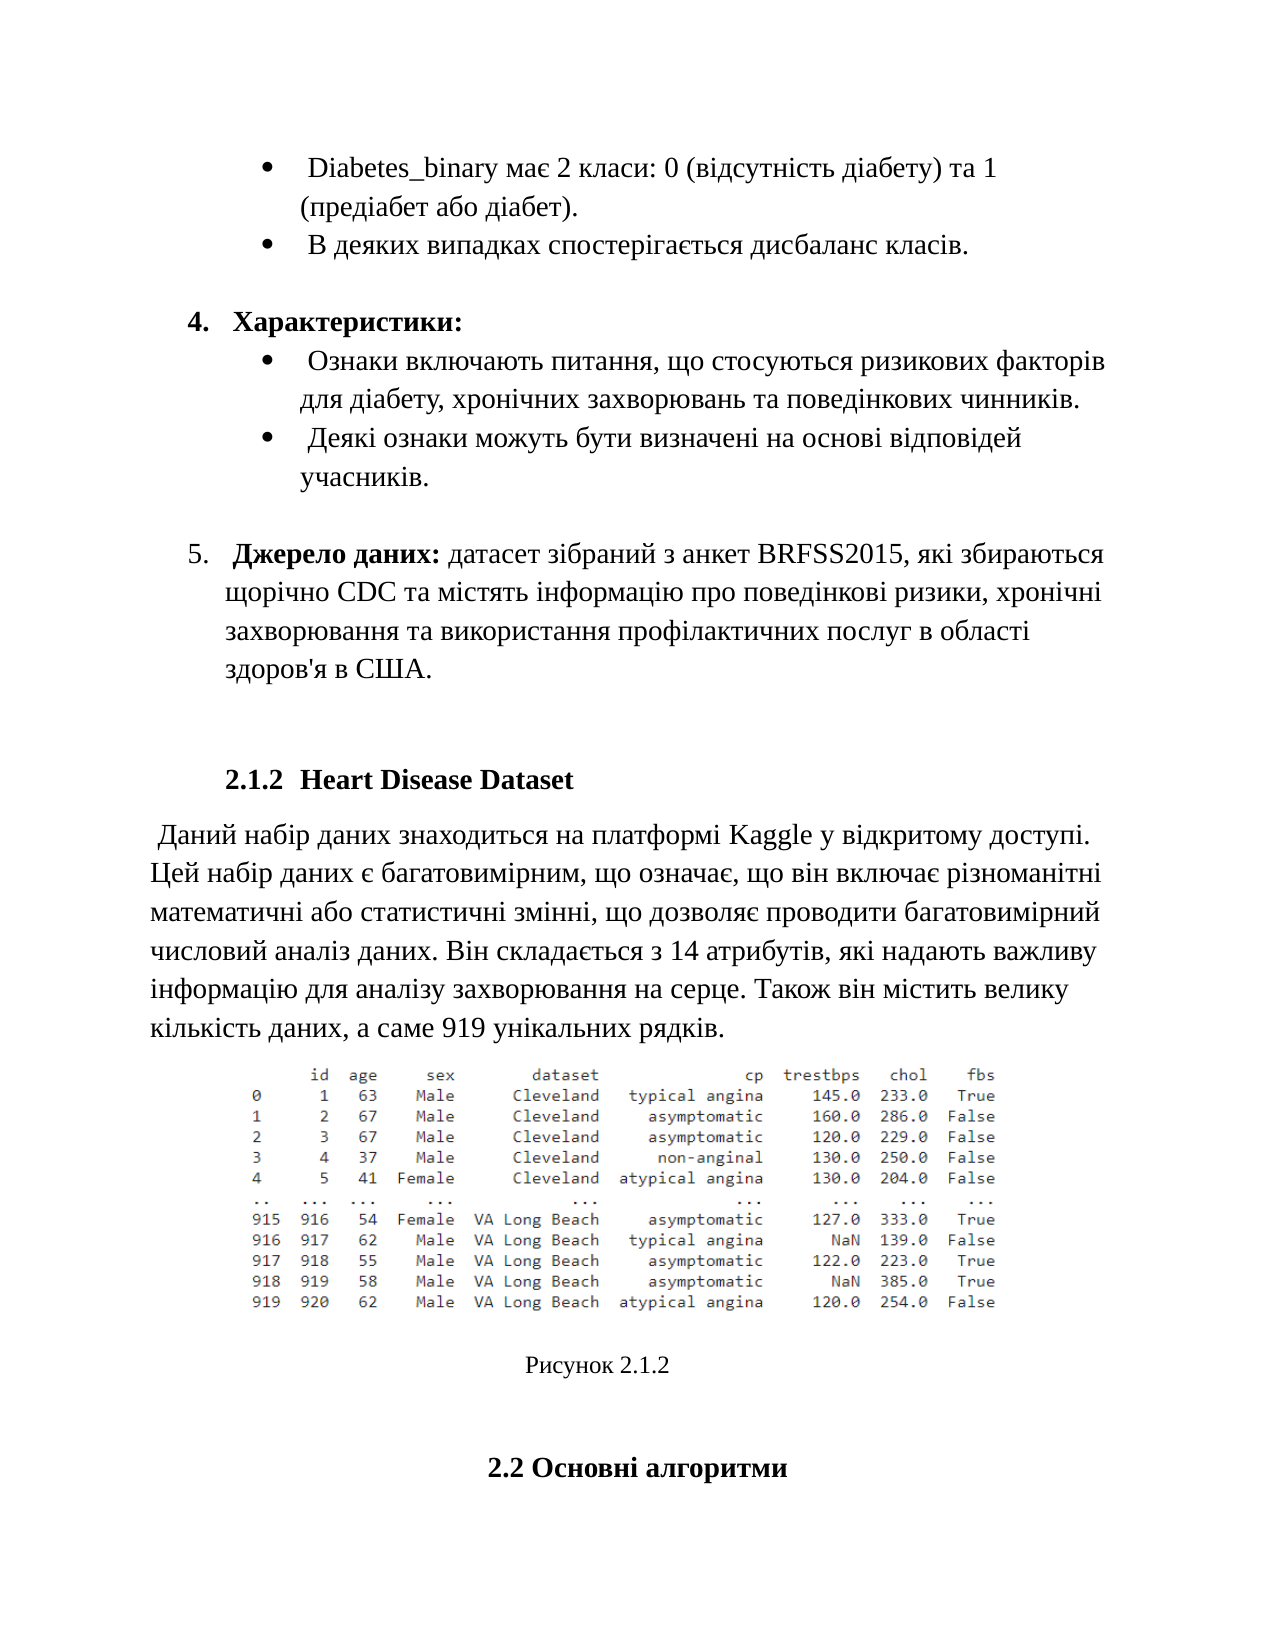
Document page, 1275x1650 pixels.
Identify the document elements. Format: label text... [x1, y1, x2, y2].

list Ознаки включають питання, що стосуються ризикових факторів для діабету, хронічних захворювань та поведінкових чинників. [262, 343, 1125, 415]
text 2.2 Основні алгоритми [150, 1450, 1125, 1484]
list Джерело даних: датасет зібраний з анкет BRFSS2015, які збираються щорічно CDC та містять інформацію про поведінкові ризики, хронічні захворювання та використання профілактичних послуг в області здоров'я в США. [187, 536, 1125, 685]
list В деяких випадках спостерігається дисбаланс класів. [262, 227, 1125, 261]
text Рисунок 2.1.2 [150, 1350, 1125, 1379]
list Деякі ознаки можуть бути визначені на основі відповідей учасників. [262, 420, 1125, 492]
list Heart Disease Dataset [225, 762, 1125, 795]
picture [225, 1065, 1014, 1329]
list Diabetes_binary має 2 класи: 0 (відсутність діабету) та 1 (предіабет або діабет). [262, 150, 1125, 222]
list Характеристики: [187, 304, 1125, 338]
text Даний набір даних знаходиться на платформі Kaggle у відкритому доступі. Цей набір даних є багатовимірним, що означає, що він включає різноманітні математичні або статистичні змінні, що дозволяє проводити багатовимірний числовий аналіз даних. Він складається з 14 атрибутів, які надають важливу інформацію для аналізу захворювання на серце. Також він містить велику кількість даних, а саме 919 унікальних рядків. [150, 817, 1125, 1043]
